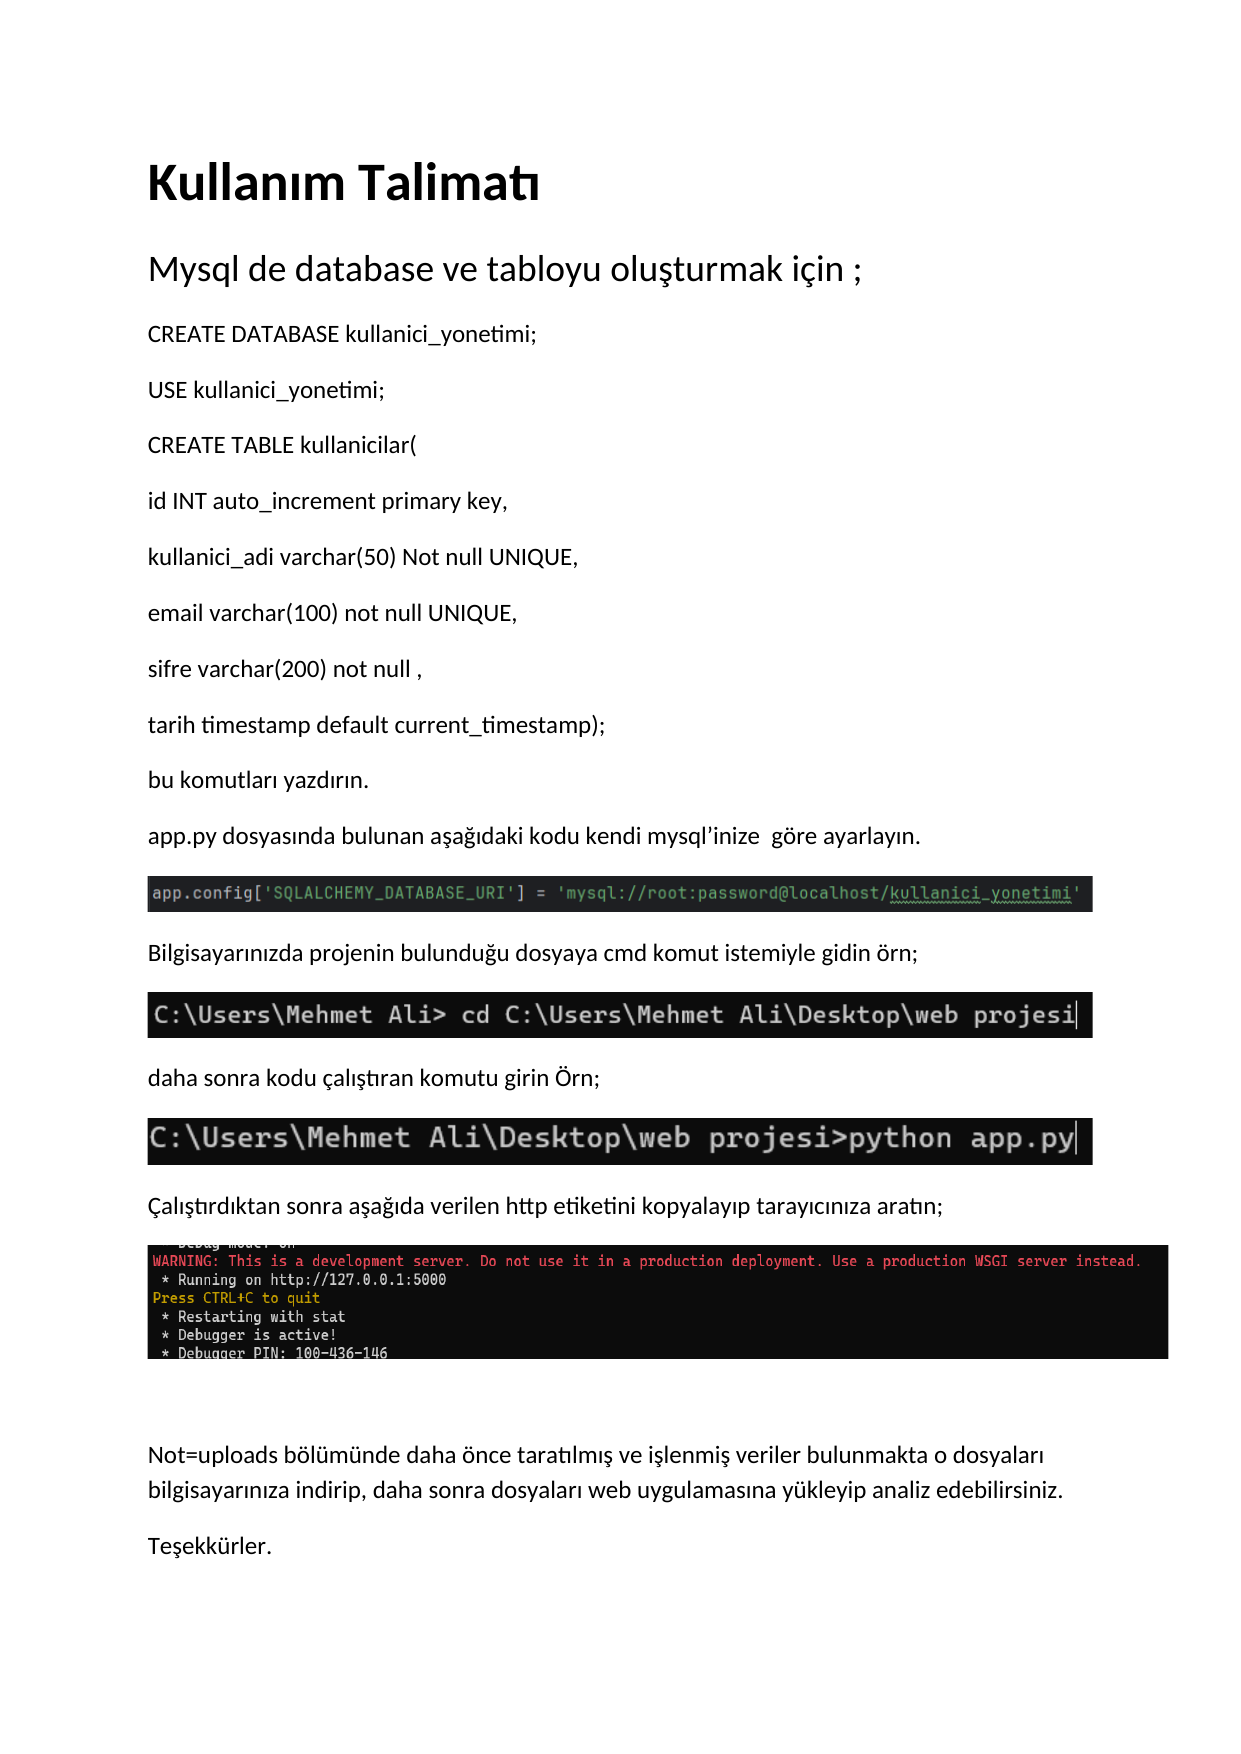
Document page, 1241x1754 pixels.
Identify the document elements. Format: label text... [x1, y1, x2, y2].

picture [147, 876, 1093, 912]
text CREATE TABLE kullanicilar( [148, 430, 1093, 460]
text daha sonra kodu çalıştıran komutu girin Örn; [148, 1063, 1093, 1093]
text Kullanım Talimatı [148, 148, 1093, 214]
text bu komutları yazdırın. [148, 765, 1093, 795]
text Çalıştırdıktan sonra aşağıda verilen http etiketini kopyalayıp tarayıcınıza aratın; [148, 1190, 1093, 1221]
text USE kullanici_yonetimi; [148, 374, 1093, 404]
picture [147, 1245, 1169, 1359]
picture [147, 992, 1093, 1038]
text kullanici_adi varchar(50) Not null UNIQUE, [148, 541, 1093, 572]
text app.py dosyasında bulunan aşağıdaki kodu kendi mysql’inize göre ayarlayın. [148, 821, 1093, 851]
text email varchar(100) not null UNIQUE, [148, 597, 1093, 628]
text Not=uploads bölümünde daha önce taratılmış ve işlenmiş veriler bulunmakta o dosyaları bilgisayarınıza indirip, daha sonra dosyaları web uygulamasına yükleyip analiz edebilirsiniz. [148, 1439, 1093, 1504]
text Teşekkürler. [148, 1530, 1093, 1560]
text Mysql de database ve tabloyu oluşturmak için ; [148, 244, 1093, 290]
text CREATE DATABASE kullanici_yonetimi; [148, 318, 1093, 348]
text tarih timestamp default current_timestamp); [148, 709, 1093, 739]
text id INT auto_increment primary key, [148, 486, 1093, 516]
picture [147, 1118, 1093, 1165]
text Bilgisayarınızda projenin bulunduğu dosyaya cmd komut istemiyle gidin örn; [148, 937, 1093, 967]
text sifre varchar(200) not null , [148, 653, 1093, 683]
